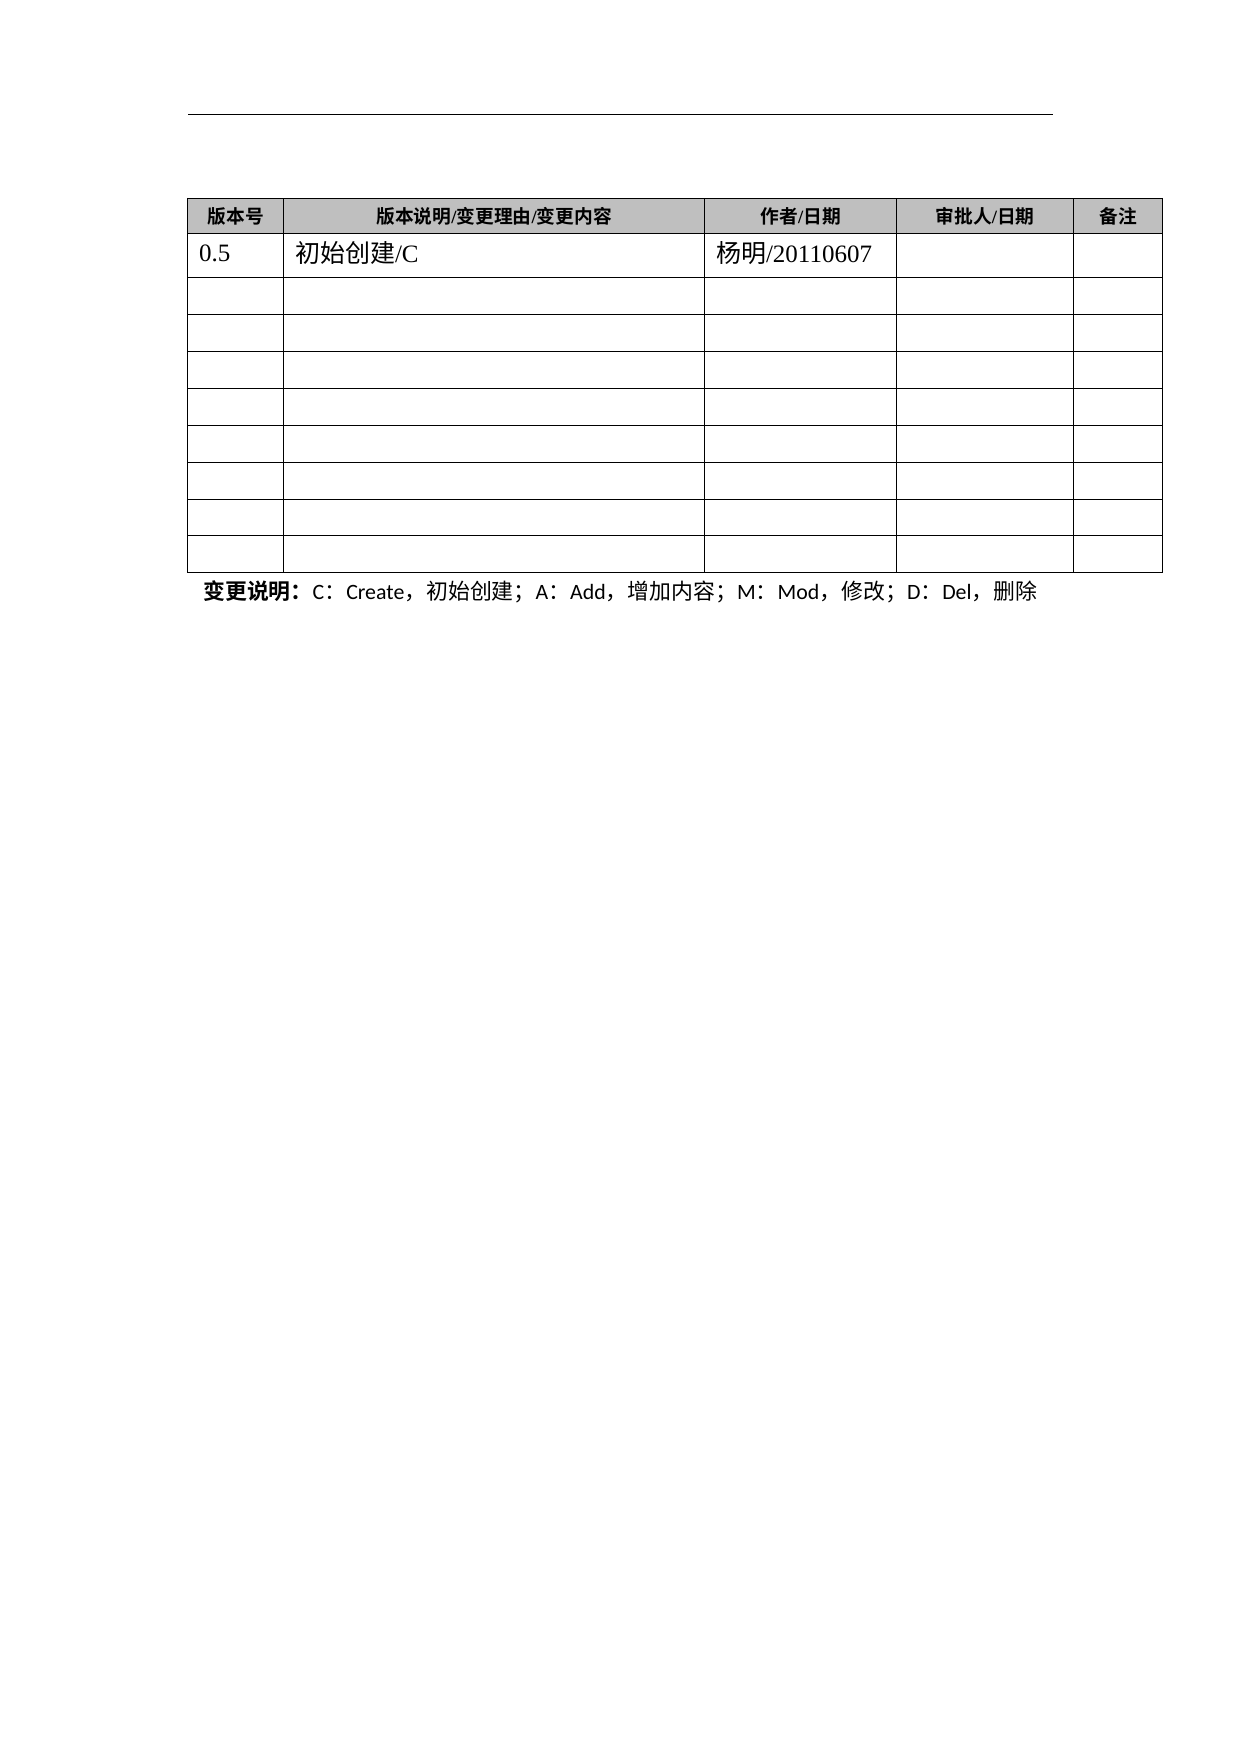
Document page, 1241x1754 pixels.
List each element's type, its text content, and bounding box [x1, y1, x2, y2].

table_cell [284, 536, 704, 572]
table_header 版本说明/变更理由/变更内容 [284, 199, 704, 233]
table_cell [897, 352, 1073, 388]
table_cell [284, 500, 704, 535]
table_cell 初始创建/C [284, 234, 704, 277]
table_cell [1074, 426, 1162, 462]
table_cell [188, 500, 283, 535]
table_cell 杨明/20110607 [705, 234, 896, 277]
table_cell [284, 389, 704, 425]
table_cell [1074, 463, 1162, 498]
table_cell [705, 389, 896, 425]
table_cell [1074, 352, 1162, 388]
table_cell [188, 426, 283, 462]
table_cell [188, 278, 283, 314]
table_cell [1074, 536, 1162, 572]
table_header 审批人/日期 [897, 199, 1073, 233]
table_cell [897, 426, 1073, 462]
table_cell [897, 536, 1073, 572]
table_cell [897, 500, 1073, 535]
table_cell [897, 315, 1073, 351]
table_cell [1074, 234, 1162, 277]
table_cell [1074, 315, 1162, 351]
table_cell [284, 463, 704, 498]
table_cell [188, 315, 283, 351]
table_cell [284, 426, 704, 462]
table_header 作者/日期 [705, 199, 896, 233]
table_cell [705, 352, 896, 388]
table_cell 0.5 [188, 234, 283, 277]
table_cell [705, 315, 896, 351]
table_cell [705, 426, 896, 462]
table_header 版本号 [188, 199, 283, 233]
table_cell [284, 278, 704, 314]
table_cell [705, 500, 896, 535]
text 变更说明：C：Create，初始创建；A：Add，增加内容；M：Mod，修改；D：Del，删除 [187, 573, 1053, 607]
table_cell [897, 278, 1073, 314]
table_cell [897, 234, 1073, 277]
table_cell [1074, 389, 1162, 425]
table_cell [1074, 500, 1162, 535]
table_header 备注 [1074, 199, 1162, 233]
table_cell [188, 463, 283, 498]
table_cell [1074, 278, 1162, 314]
table_cell [705, 278, 896, 314]
table_cell [188, 536, 283, 572]
table_cell [284, 315, 704, 351]
table_cell [897, 389, 1073, 425]
table_cell [188, 352, 283, 388]
table_cell [705, 536, 896, 572]
table_cell [897, 463, 1073, 498]
table_cell [705, 463, 896, 498]
table_cell [284, 352, 704, 388]
table_cell [188, 389, 283, 425]
